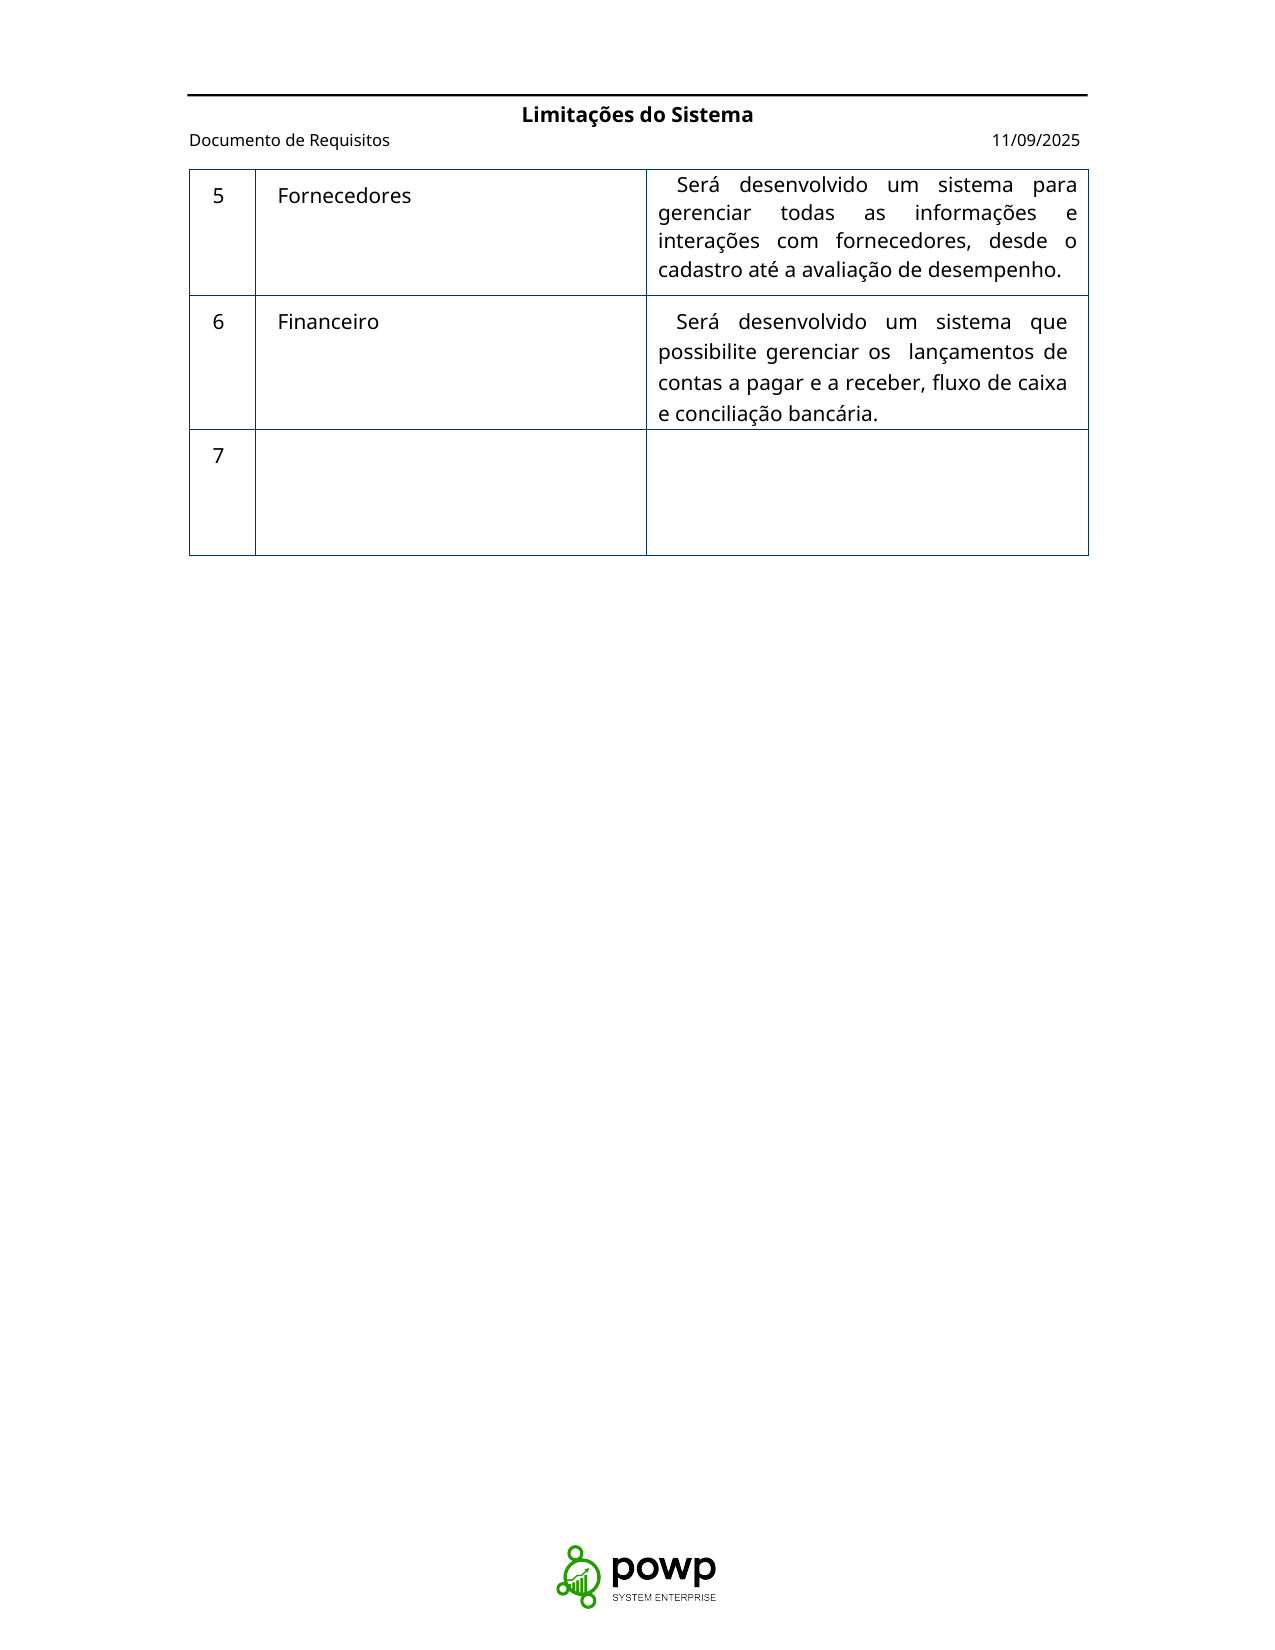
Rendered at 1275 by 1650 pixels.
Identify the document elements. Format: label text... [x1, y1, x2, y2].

table_cell 6 [190, 296, 255, 429]
table_cell 5 [190, 170, 255, 295]
table_cell [647, 430, 1088, 555]
picture [556, 1545, 716, 1609]
table_cell 7 [190, 430, 255, 555]
table_cell [256, 430, 646, 555]
table_cell Será desenvolvido um sistema para gerenciar todas as informações e interações com fornecedores, desde o cadastro até a avaliação de desempenho. [647, 170, 1088, 295]
table_cell Financeiro [256, 296, 646, 429]
table_cell Fornecedores [256, 170, 646, 295]
table_cell Será desenvolvido um sistema que possibilite gerenciar os lançamentos de contas a pagar e a receber, fluxo de caixa e conciliação bancária. [647, 296, 1088, 429]
